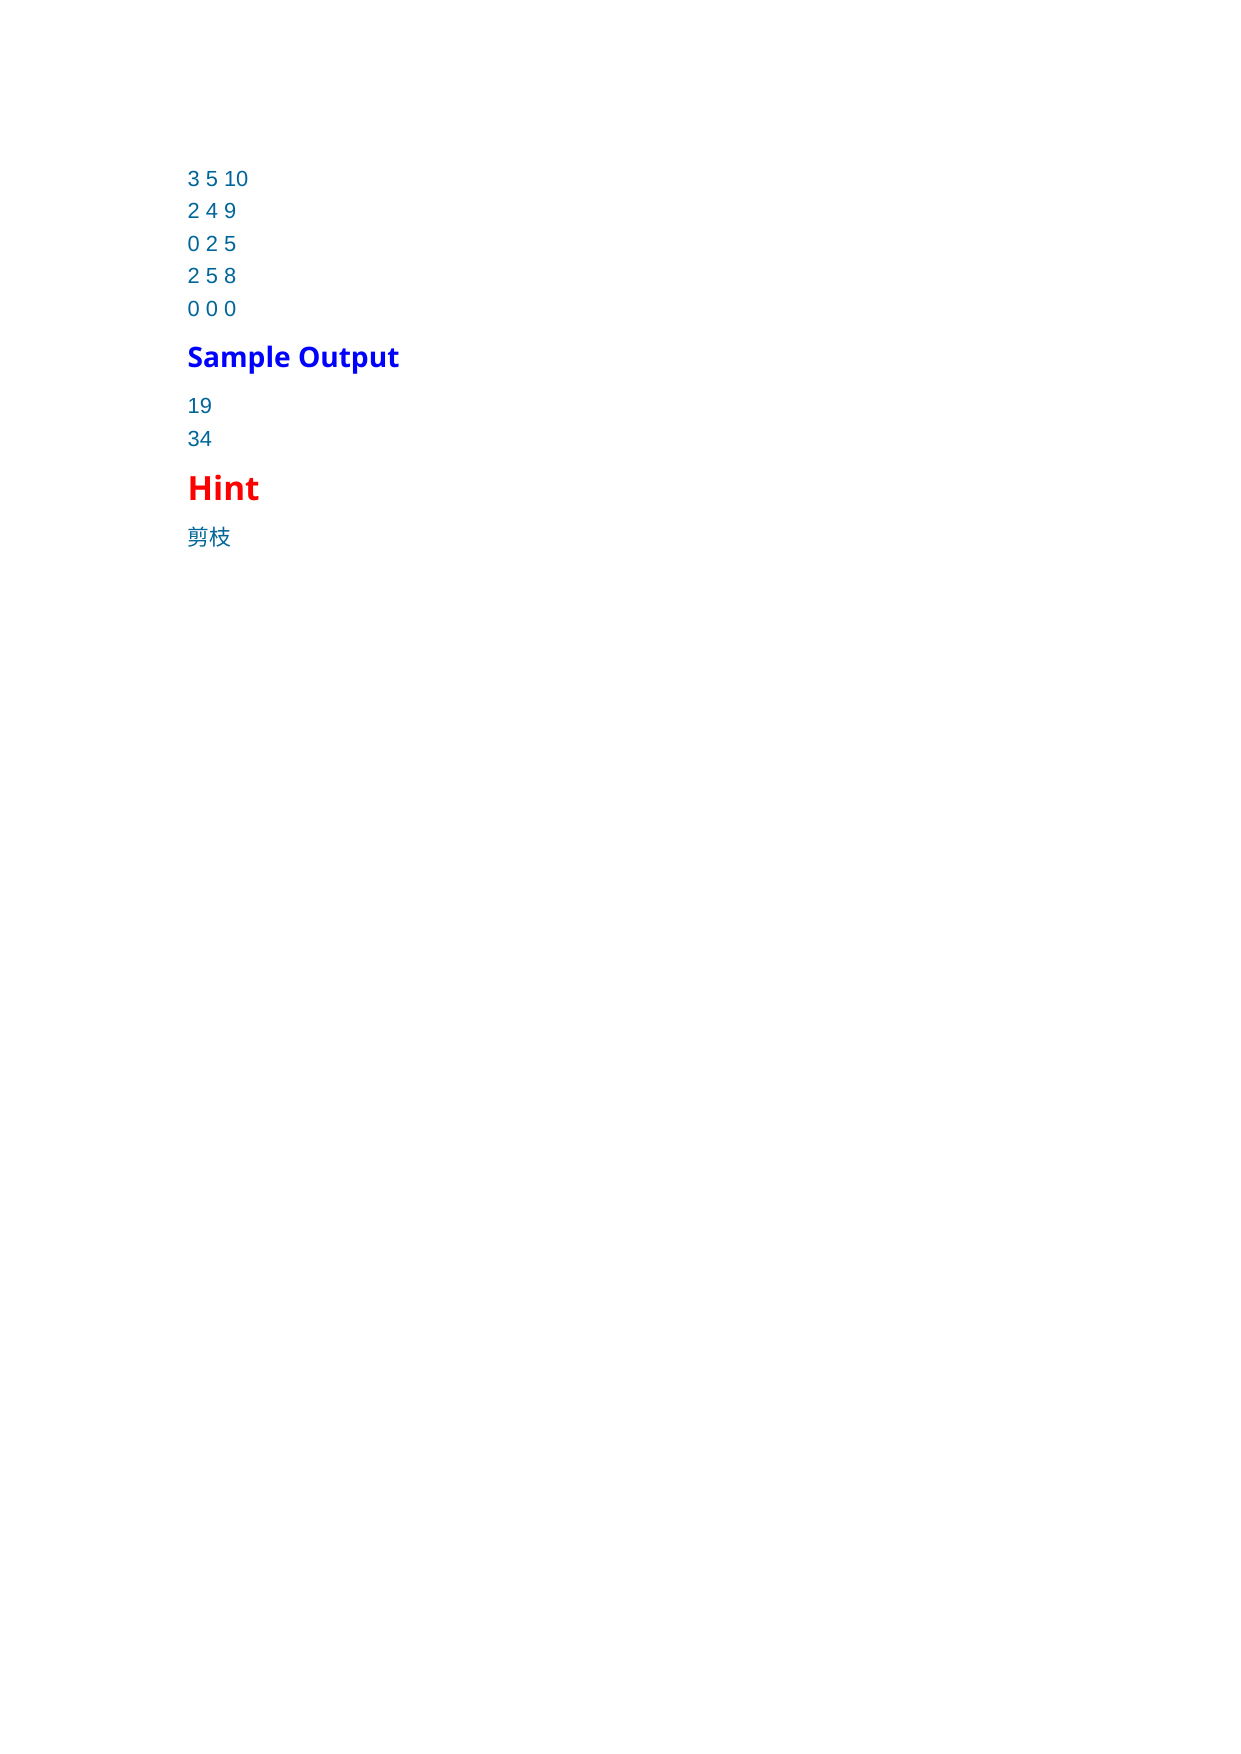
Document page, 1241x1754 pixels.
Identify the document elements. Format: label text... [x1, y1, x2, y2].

text 3 5 10 [187, 162, 1053, 194]
subtitle Sample Output [187, 324, 1053, 389]
text 0 2 5 [187, 227, 1053, 259]
text 2 5 8 [187, 259, 1053, 292]
text 34 [187, 422, 1053, 454]
text 19 [187, 389, 1053, 422]
text 0 0 0 [187, 292, 1053, 324]
subtitle Hint [187, 454, 1053, 519]
text 剪枝 [187, 519, 1053, 552]
text 2 4 9 [187, 194, 1053, 227]
